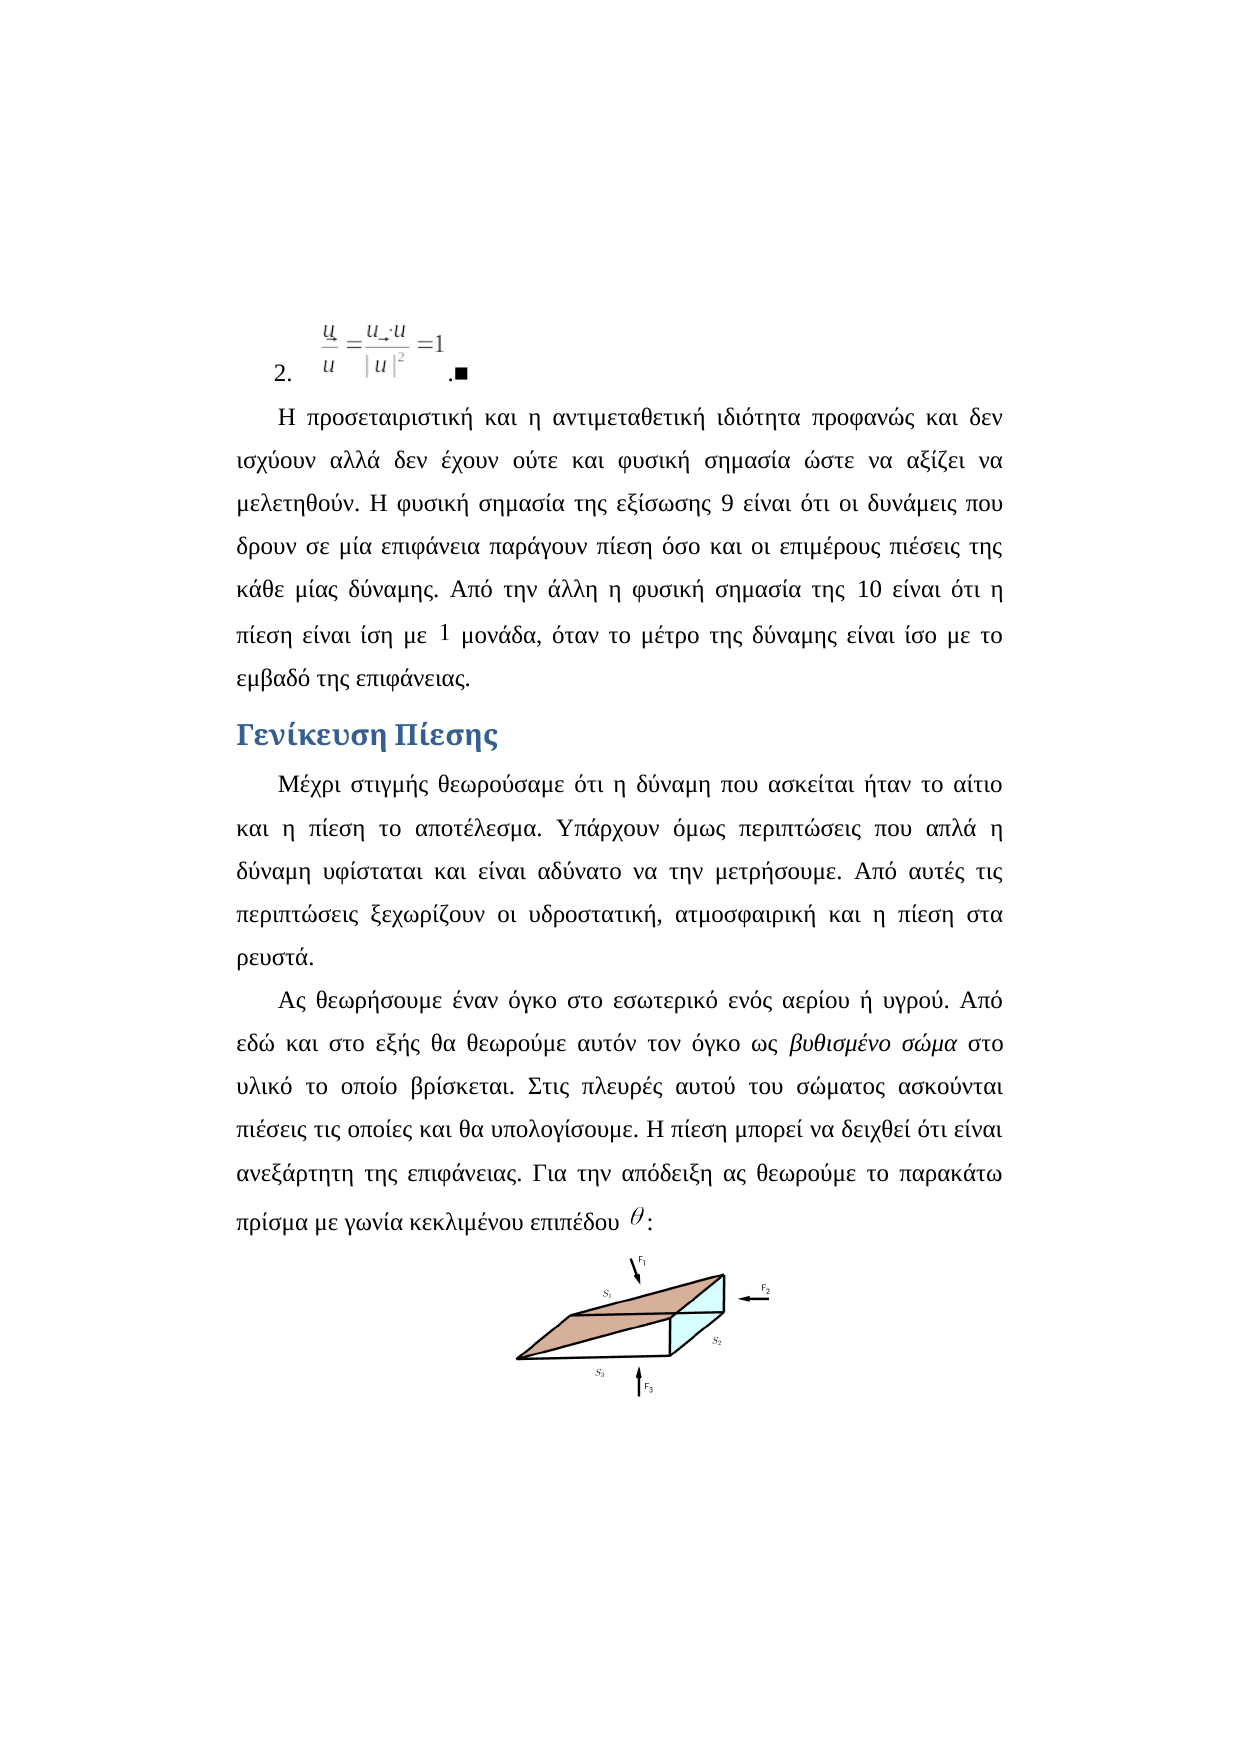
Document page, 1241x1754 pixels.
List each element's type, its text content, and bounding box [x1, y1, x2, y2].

text Ας θεωρήσουμε έναν όγκο στο εσωτερικό ενός αερίου ή υγρού. Από εδώ και στο εξής θα θεωρούμε αυτόν τον όγκο ως βυθισμένο σώμα στο υλικό το οποίο βρίσκεται. Στις πλευρές αυτού του σώματος ασκούνται πιέσεις τις οποίες και θα υπολογίσουμε. Η πίεση μπορεί να δειχθεί ότι είναι ανεξάρτητη της επιφάνειας. Για την απόδειξη ας θεωρούμε το παρακάτω πρίσμα με γωνία κεκλιμένου επιπέδου : [236, 985, 1004, 1236]
text Η προσεταιριστική και η αντιμεταθετική ιδιότητα προφανώς και δεν ισχύουν αλλά δεν έχουν ούτε και φυσική σημασία ώστε να αξίζει να μελετηθούν. Η φυσική σημασία της εξίσωσης είναι ότι οι δυνάμεις που δρουν σε μία επιφάνεια παράγουν πίεση όσο και οι επιμέρους πιέσεις της κάθε μίας δύναμης. Από την άλλη η φυσική σημασία της είναι ότι η πίεση είναι ίση με μονάδα, όταν το μέτρο της δύναμης είναι ίσο με το εμβαδό της επιφάνειας. [236, 402, 1004, 692]
subtitle Γενίκευση Πίεσης [236, 719, 1004, 753]
text Μέχρι στιγμής θεωρούσαμε ότι η δύναμη που ασκείται ήταν το αίτιο και η πίεση το αποτέλεσμα. Υπάρχουν όμως περιπτώσεις που απλά η δύναμη υφίσταται και είναι αδύνατο να την μετρήσουμε. Από αυτές τις περιπτώσεις ξεχωρίζουν οι υδροστατική, ατμοσφαιρική και η πίεση στα ρευστά. [236, 769, 1004, 971]
picture [507, 1250, 775, 1405]
list .■ [274, 313, 1004, 387]
